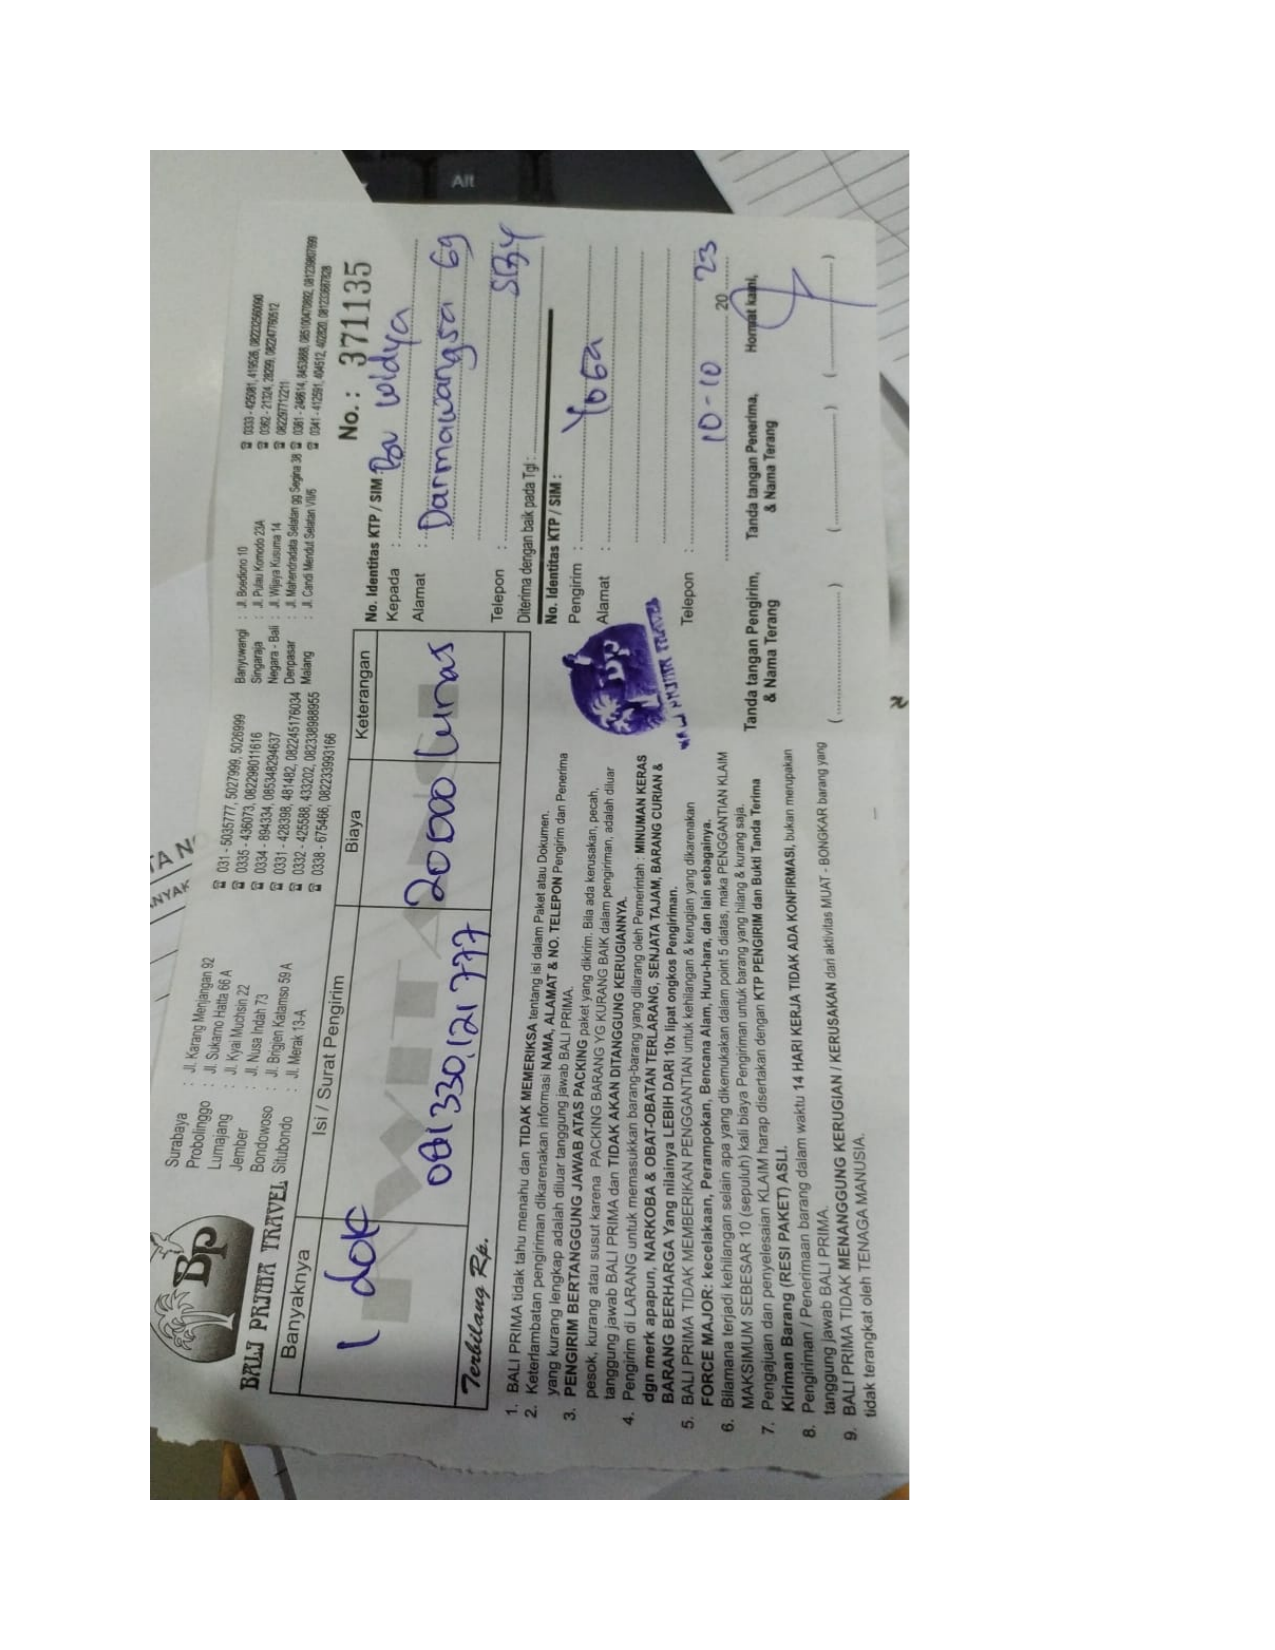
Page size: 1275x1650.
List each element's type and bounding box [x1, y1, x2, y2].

picture [150, 150, 910, 1500]
